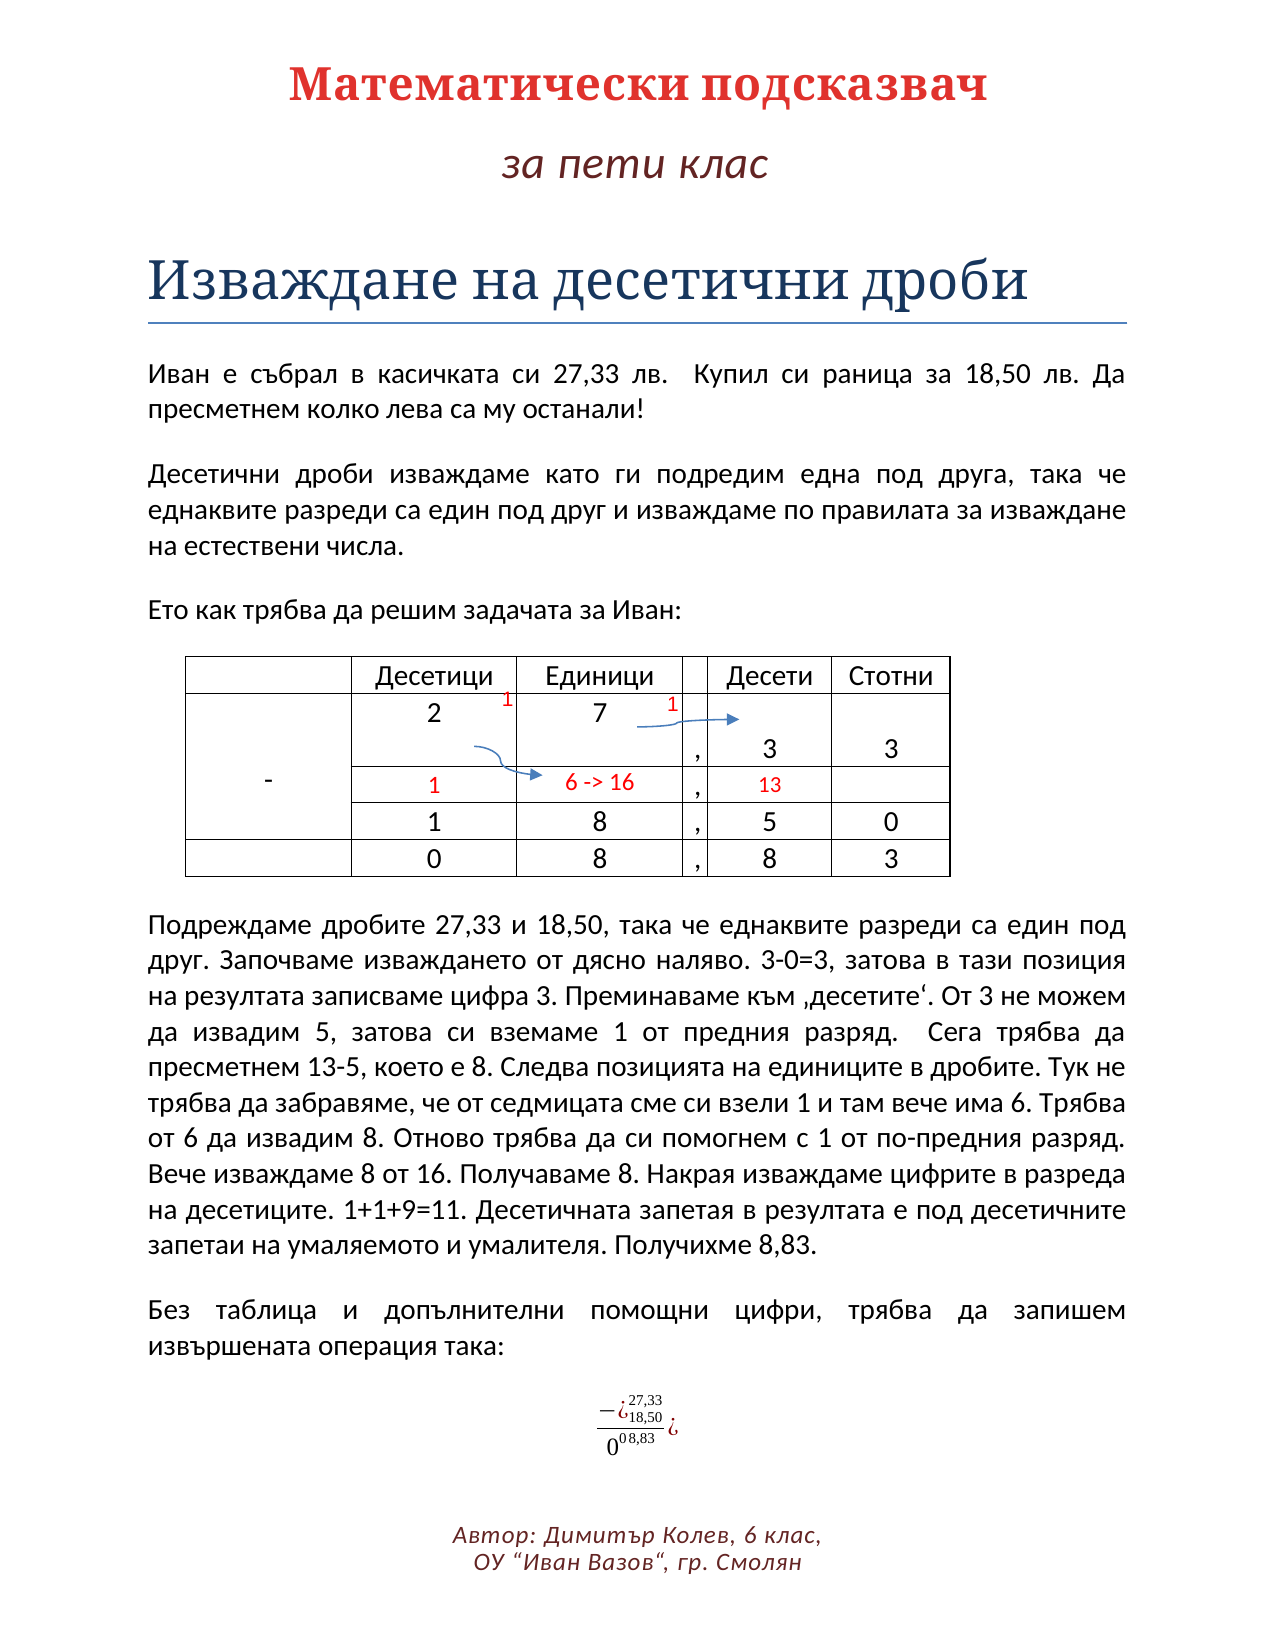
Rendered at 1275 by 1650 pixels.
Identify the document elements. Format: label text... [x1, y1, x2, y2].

table_cell 8 [517, 803, 682, 839]
table_cell - [186, 694, 351, 839]
table_header Десетици [352, 657, 516, 693]
table_cell [186, 840, 351, 876]
table_cell , [683, 767, 707, 802]
table_header Единици [517, 657, 682, 693]
table_cell 5 [708, 803, 831, 839]
table_cell [832, 767, 949, 802]
table_cell , [683, 721, 707, 766]
table_cell , [683, 694, 707, 720]
table_cell 0 [352, 840, 516, 876]
table_header [683, 657, 707, 693]
table_cell 8 [708, 840, 831, 876]
table_cell , [683, 840, 707, 876]
text Ето как трябва да решим задачата за Иван: [148, 591, 1127, 627]
table_cell 6 -> 16 [517, 767, 682, 802]
table_cell 1 [352, 803, 516, 839]
table_cell 7 [517, 694, 682, 766]
table_cell 3 [832, 694, 949, 766]
table_cell 2 [352, 694, 516, 766]
table_cell 13 [708, 767, 831, 802]
table_cell , [683, 803, 707, 839]
table_cell 1 [352, 767, 516, 802]
table_cell 0 [832, 803, 949, 839]
table_cell 3 [708, 694, 831, 766]
title Изваждане на десетични дроби [148, 251, 1127, 322]
text Без таблица и допълнителни помощни цифри, трябва да запишем извършената операция така: [148, 1291, 1127, 1362]
table_header Стотни [832, 657, 949, 693]
text Десетични дроби изваждаме като ги подредим една под друга, така че еднаквите разреди са един под друг и изваждаме по правилата за изваждане на естествени числа. [148, 455, 1127, 562]
table_cell 8 [517, 840, 682, 876]
table_header [186, 657, 351, 693]
table_cell 3 [832, 840, 949, 876]
text Подреждаме дробите 27,33 и 18,50, така че еднаквите разреди са един под друг. Започваме изваждането от дясно наляво. 3-0=3, затова в тази позиция на резултата записваме цифра 3. Преминаваме към ‚десетите‘. От 3 не можем да извадим 5, затова си вземаме 1 от предния разряд. Сега трябва да пресметнем 13-5, което е 8. Следва позицията на единиците в дробите. Тук не трябва да забравяме, че от седмицата сме си взели 1 и там вече има 6. Трябва от 6 да извадим 8. Отново трябва да си помогнем с 1 от по-предния разряд. Вече изваждаме 8 от 16. Получаваме 8. Накрая изваждаме цифрите в разреда на десетиците. 1+1+9=11. Десетичната запетая в резултата е под десетичните запетаи на умаляемото и умалителя. Получихме 8,83. [148, 906, 1127, 1262]
text Иван е събрал в касичката си 27,33 лв. Купил си раница за 18,50 лв. Да пресметнем колко лева са му останали! [148, 355, 1127, 426]
table_header Десети [708, 657, 831, 693]
